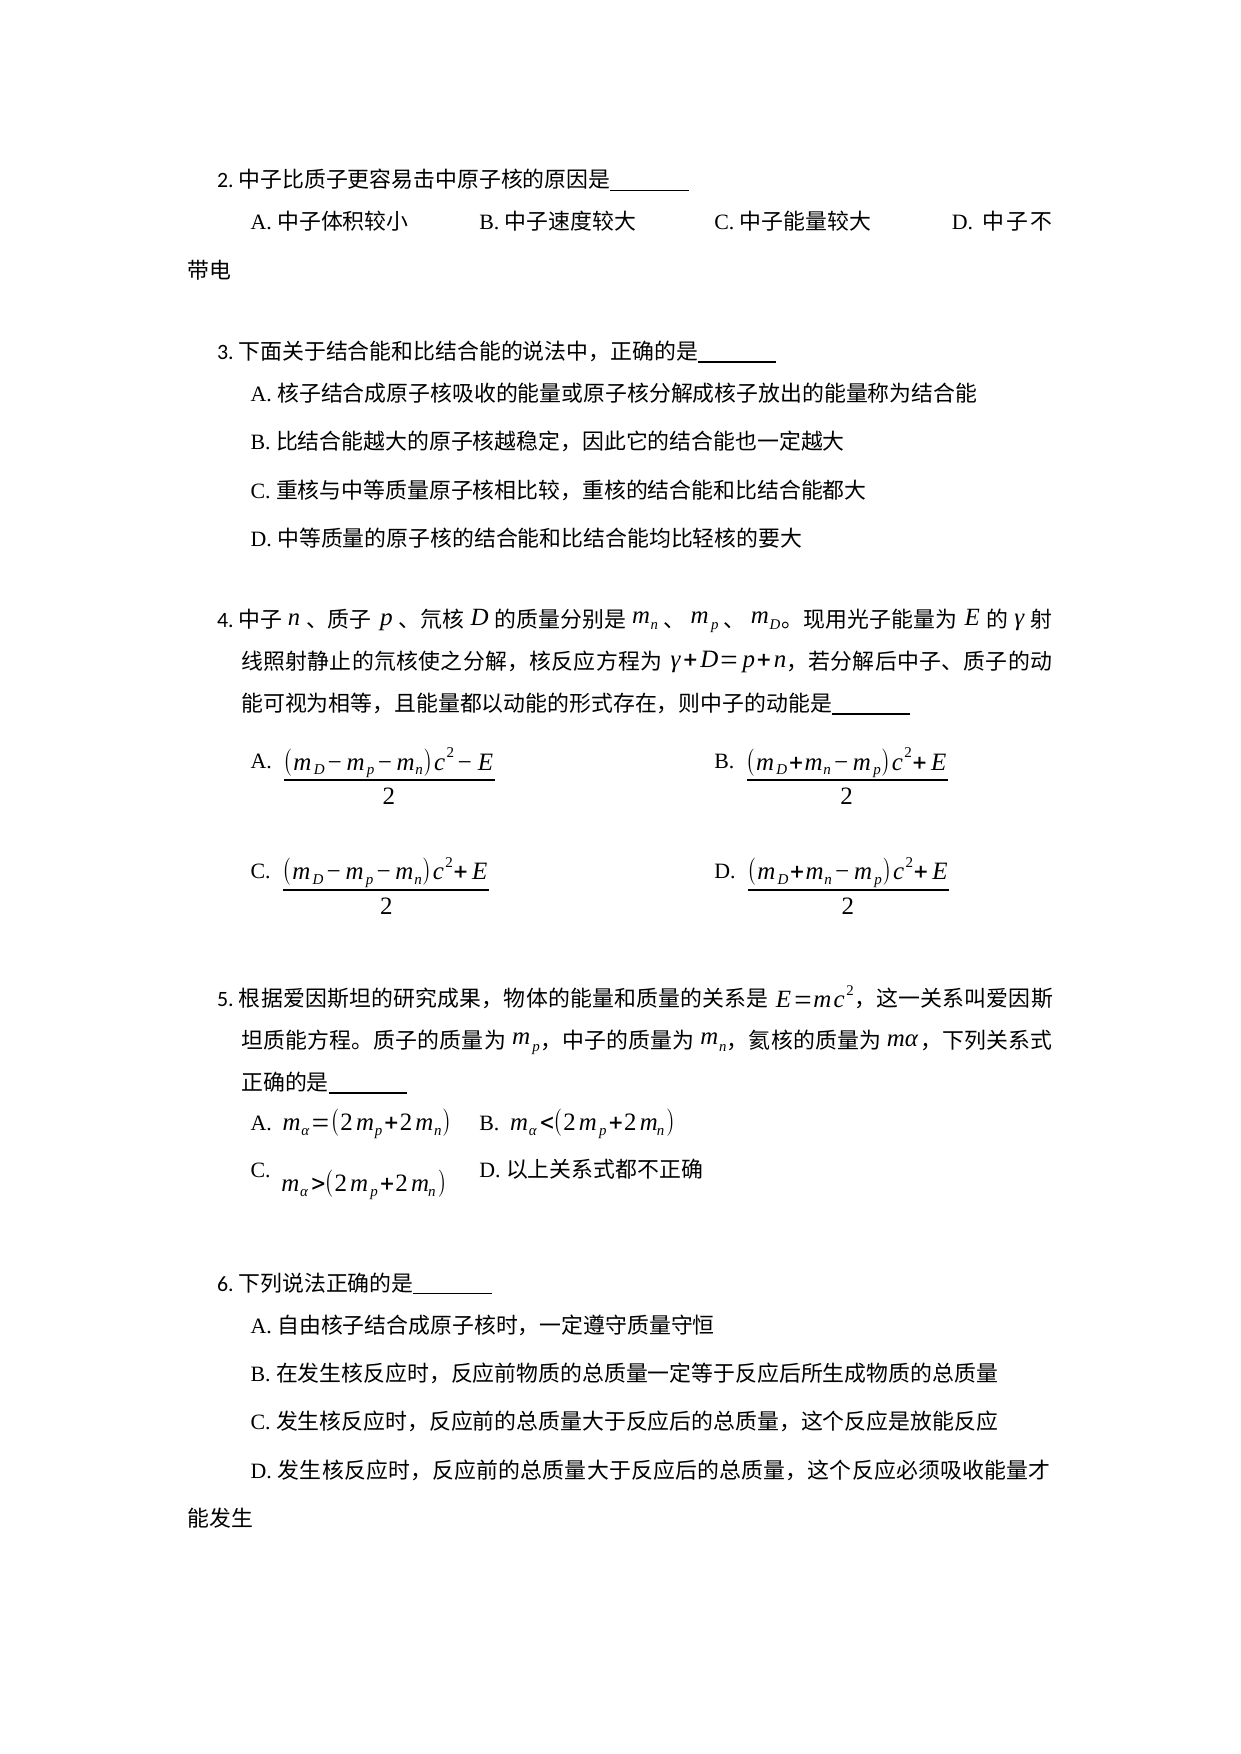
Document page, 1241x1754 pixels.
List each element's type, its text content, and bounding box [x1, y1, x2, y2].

text A. 自由核子结合成原子核时，一定遵守质量守恒 [187, 1307, 1053, 1340]
text 6. 下列说法正确的是 [217, 1265, 1053, 1298]
text A. B. [187, 728, 1053, 825]
text C. 发生核反应时，反应前的总质量大于反应后的总质量，这个反应是放能反应 [187, 1404, 1053, 1436]
text B. 在发生核反应时，反应前物质的总质量一定等于反应后所生成物质的总质量 [187, 1356, 1053, 1388]
text C. 重核与中等质量原子核相比较，重核的结合能和比结合能都大 [187, 472, 1053, 505]
text A. 中子体积较小 B. 中子速度较大 C. 中子能量较大 D. 中子不带电 [187, 204, 1053, 285]
text D. 发生核反应时，反应前的总质量大于反应后的总质量，这个反应必须吸收能量才能发生 [187, 1452, 1053, 1533]
text 3. 下面关于结合能和比结合能的说法中，正确的是 [217, 333, 1053, 366]
text A. B. [187, 1107, 1053, 1139]
text D. 中等质量的原子核的结合能和比结合能均比轻核的要大 [187, 521, 1053, 553]
text C. D. 以上关系式都不正确 [187, 1152, 1053, 1217]
text C. D. [187, 838, 1053, 935]
text B. 比结合能越大的原子核越稳定，因此它的结合能也一定越大 [187, 424, 1053, 456]
text 4. 中子 、质子 、氘核 的质量分别是 、 、 。现用光子能量为 的 射线照射静止的氘核使之分解，核反应方程为 ，若分解后中子、质子的动能可视为相等，且能量都以动能的形式存在，则中子的动能是 [217, 601, 1053, 718]
text 2. 中子比质子更容易击中原子核的原因是 [217, 162, 1053, 194]
text 5. 根据爱因斯坦的研究成果，物体的能量和质量的关系是 ，这一关系叫爱因斯坦质能方程。质子的质量为 ，中子的质量为 ，氦核的质量为 ，下列关系式正确的是 [217, 980, 1053, 1097]
text A. 核子结合成原子核吸收的能量或原子核分解成核子放出的能量称为结合能 [187, 376, 1053, 408]
